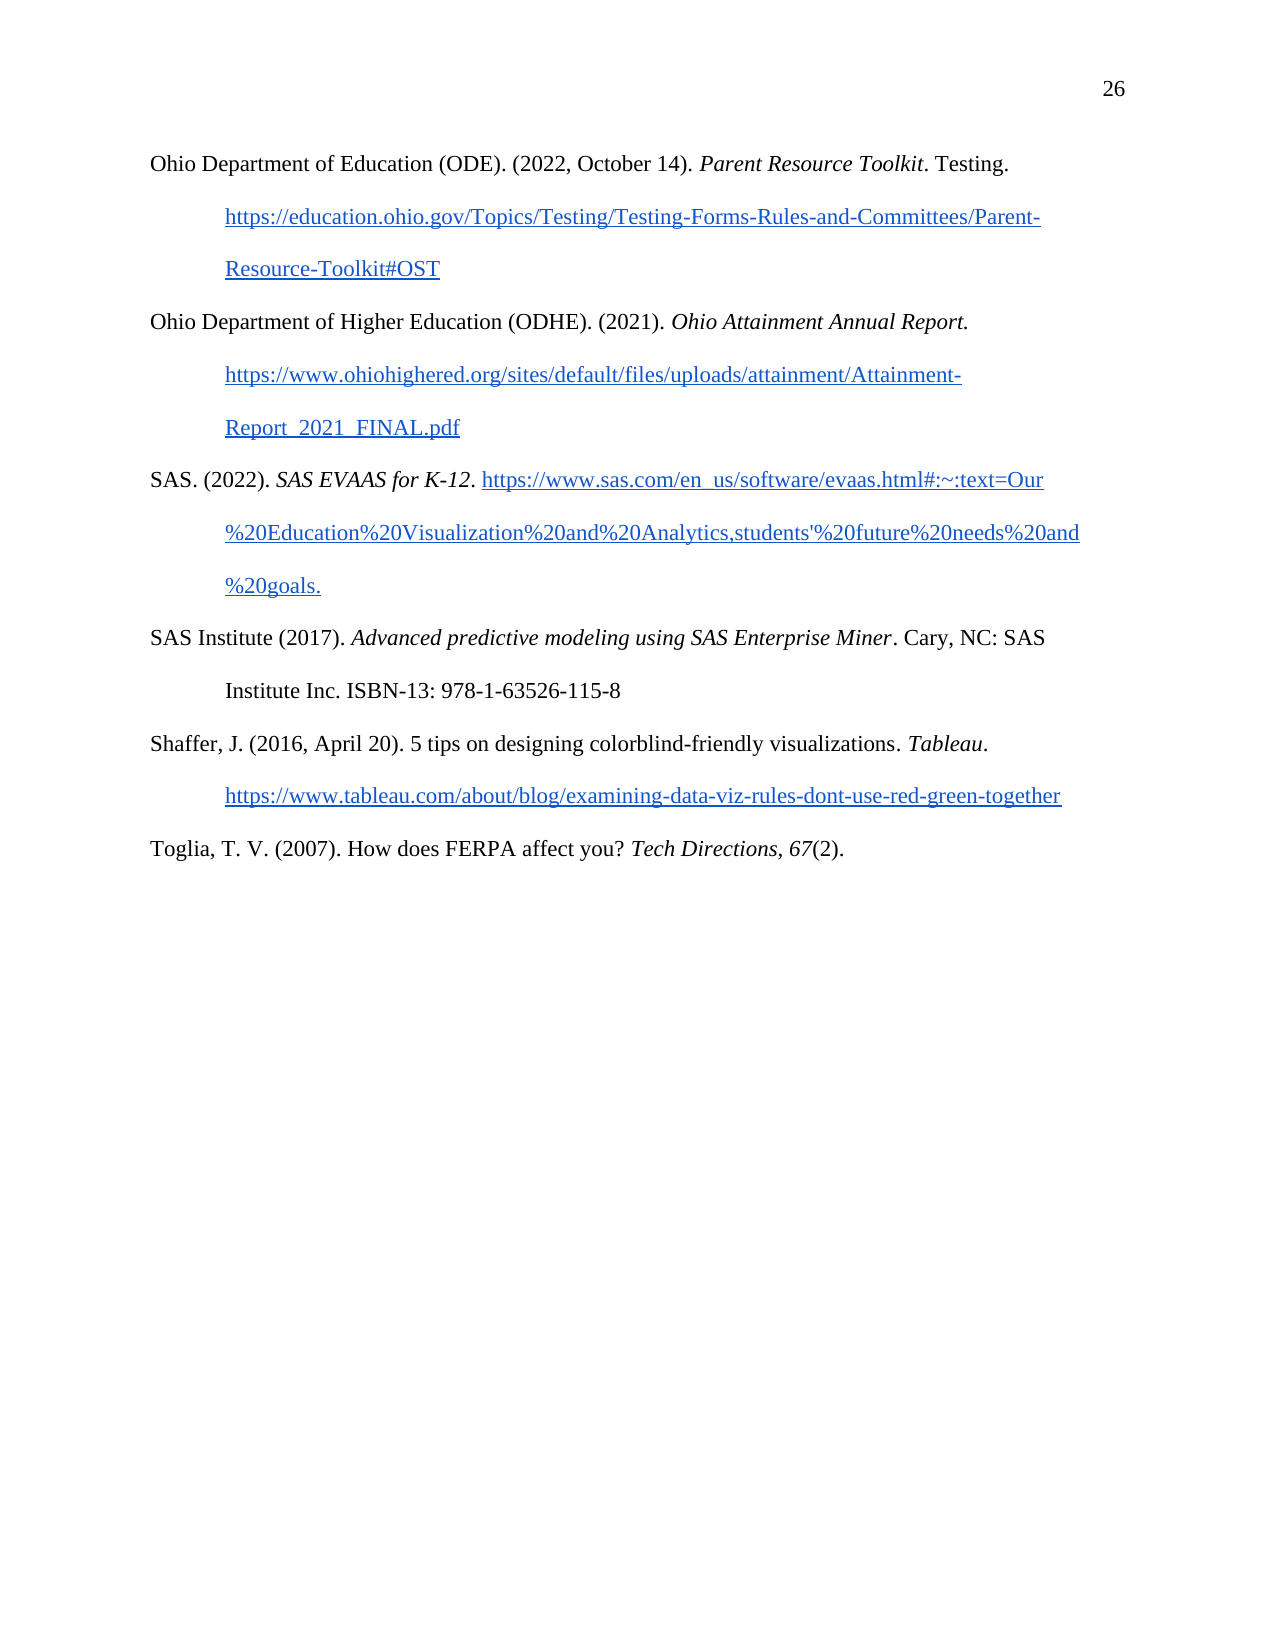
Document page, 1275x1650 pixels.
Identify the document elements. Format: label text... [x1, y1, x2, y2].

text Toglia, T. V. (2007). How does FERPA affect you? Tech Directions, 67(2). [150, 835, 1125, 862]
text Ohio Department of Education (ODE). (2022, October 14). Parent Resource Toolkit. Testing. https://education.ohio.gov/Topics/Testing/Testing-Forms-Rules-and-Committees/Parent-Resource-Toolkit#OST [150, 150, 1125, 282]
text Shaffer, J. (2016, April 20). 5 tips on designing colorblind-friendly visualizations. Tableau. https://www.tableau.com/about/blog/examining-data-viz-rules-dont-use-red-green-together [150, 730, 1125, 809]
text SAS. (2022). SAS EVAAS for K-12. https://www.sas.com/en_us/software/evaas.html#:~:text=Our%20Education%20Visualization%20and%20Analytics,students'%20future%20needs%20and%20goals. [150, 466, 1125, 598]
text SAS Institute (2017). Advanced predictive modeling using SAS Enterprise Miner. Cary, NC: SAS Institute Inc. ISBN-13: 978-1-63526-115-8 [150, 624, 1125, 703]
text Ohio Department of Higher Education (ODHE). (2021). Ohio Attainment Annual Report. https://www.ohiohighered.org/sites/default/files/uploads/attainment/Attainment-Report_2021_FINAL.pdf [150, 308, 1125, 440]
